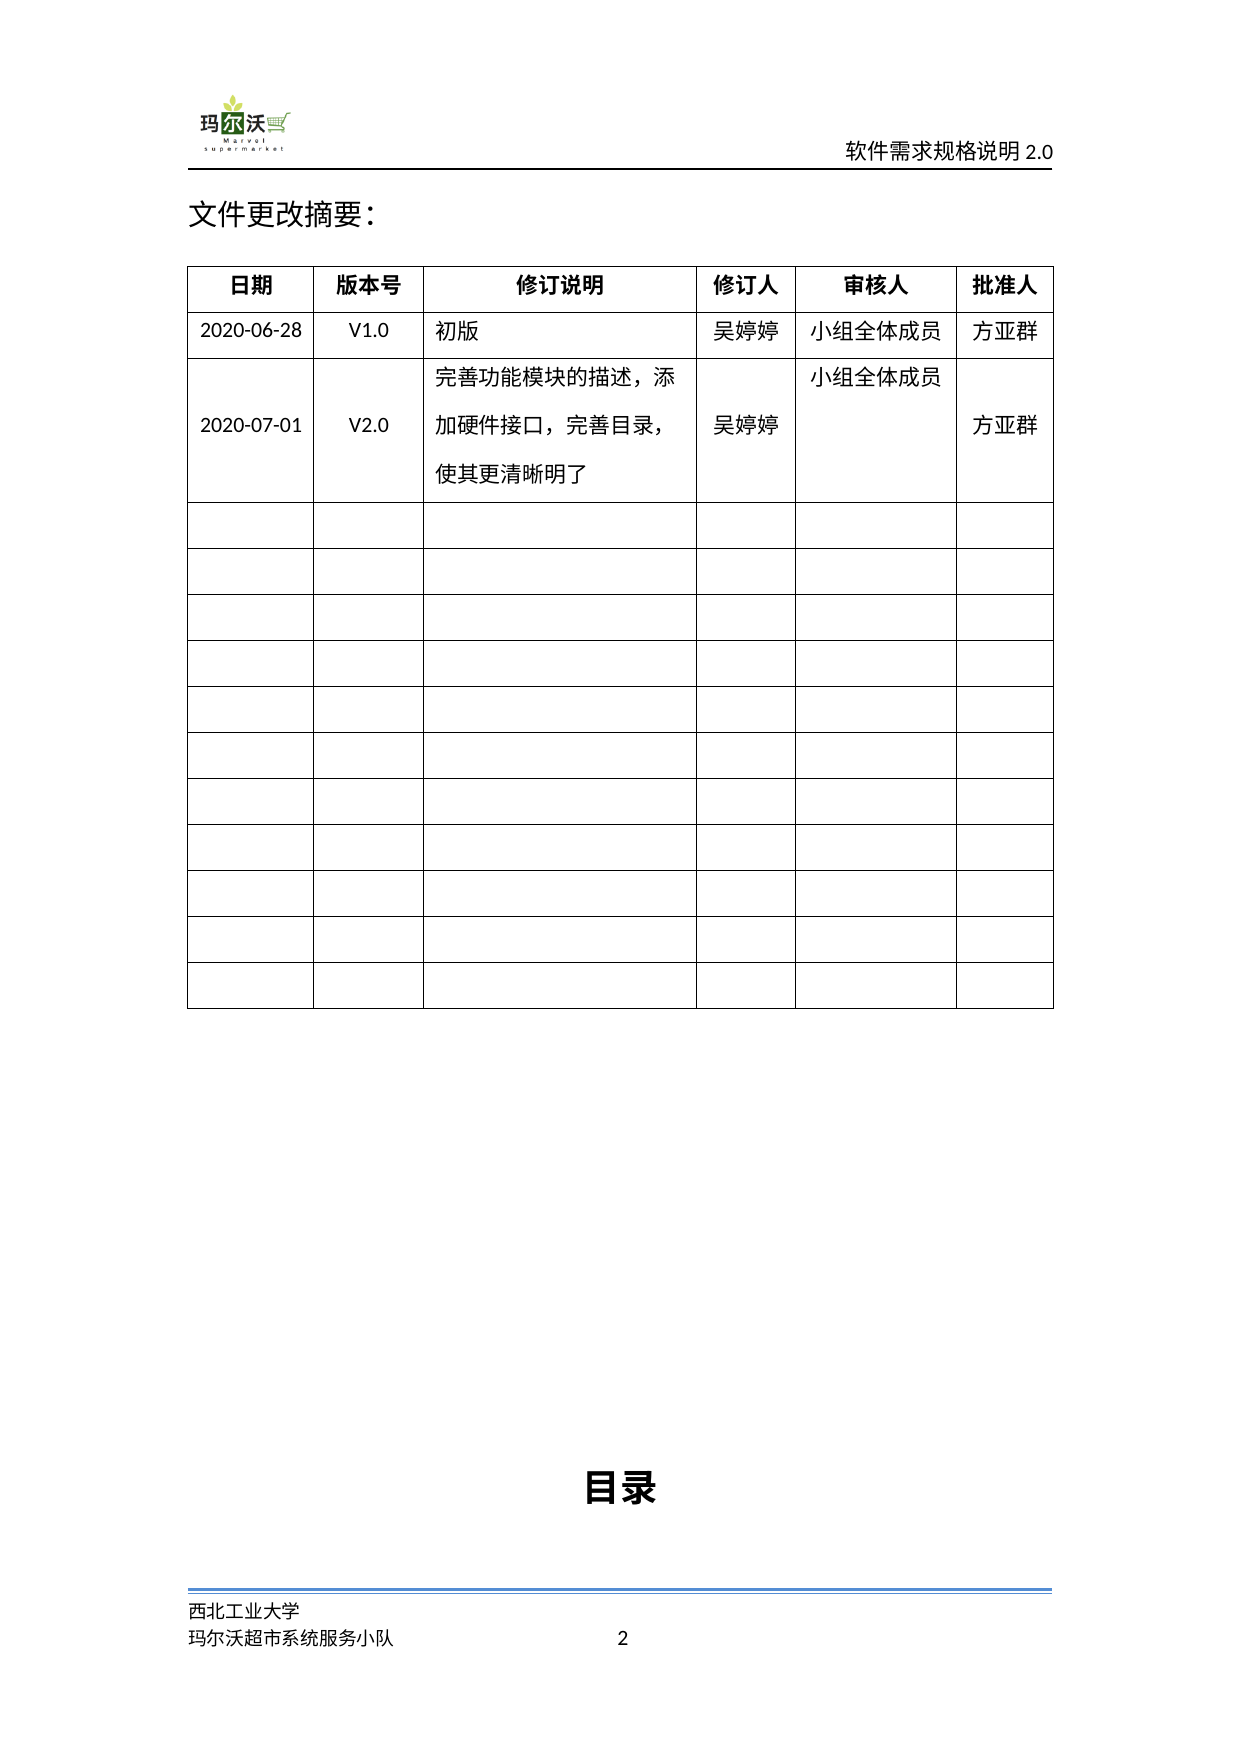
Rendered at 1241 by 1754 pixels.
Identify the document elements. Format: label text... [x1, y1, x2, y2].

table_cell [188, 595, 313, 640]
table_cell [796, 595, 956, 640]
table_cell V2.0 [314, 359, 423, 502]
table_header 审核人 [796, 267, 956, 312]
table_cell [697, 503, 795, 548]
table_cell [424, 825, 696, 870]
table_cell [314, 779, 423, 824]
table_cell [424, 549, 696, 594]
table_cell [796, 549, 956, 594]
table_cell [188, 733, 313, 778]
table_cell [957, 503, 1053, 548]
table_cell [957, 733, 1053, 778]
table_cell [314, 595, 423, 640]
table_header 批准人 [957, 267, 1053, 312]
table_cell 2020-06-28 [188, 313, 313, 358]
table_cell [424, 917, 696, 962]
table_cell 小组全体成员 [796, 359, 956, 502]
table_cell [314, 871, 423, 916]
table_cell [697, 687, 795, 732]
table_cell [697, 733, 795, 778]
table_cell [796, 641, 956, 686]
table_cell [424, 871, 696, 916]
table_cell 吴婷婷 [697, 359, 795, 502]
table_cell [697, 871, 795, 916]
table_cell 小组全体成员 [796, 313, 956, 358]
table_cell [424, 687, 696, 732]
table_header 修订说明 [424, 267, 696, 312]
table_cell [697, 963, 795, 1008]
table_cell [796, 733, 956, 778]
table_cell [314, 641, 423, 686]
table_cell [188, 641, 313, 686]
picture [187, 88, 304, 160]
table_cell [697, 779, 795, 824]
table_cell [424, 595, 696, 640]
table_header 日期 [188, 267, 313, 312]
table_cell V1.0 [314, 313, 423, 358]
table_header 版本号 [314, 267, 423, 312]
table_cell [697, 595, 795, 640]
table_cell [188, 503, 313, 548]
table_cell [314, 825, 423, 870]
table_cell [188, 963, 313, 1008]
table_cell [957, 825, 1053, 870]
table_cell [957, 871, 1053, 916]
table_cell [188, 687, 313, 732]
table_cell [424, 641, 696, 686]
table_cell [314, 503, 423, 548]
table_cell [424, 963, 696, 1008]
table_cell 2020-07-01 [188, 359, 313, 502]
table_cell [188, 871, 313, 916]
table_cell 方亚群 [957, 359, 1053, 502]
table_cell [314, 917, 423, 962]
table_cell [957, 687, 1053, 732]
table_cell [314, 963, 423, 1008]
table_cell [424, 503, 696, 548]
text 文件更改摘要： [188, 180, 1052, 245]
table_cell [314, 733, 423, 778]
table_cell [188, 917, 313, 962]
table_cell [697, 917, 795, 962]
table_cell [796, 917, 956, 962]
table_cell 初版 [424, 313, 696, 358]
table_cell [697, 825, 795, 870]
table_cell [796, 871, 956, 916]
table_cell [424, 733, 696, 778]
table_cell [957, 963, 1053, 1008]
table_cell [188, 825, 313, 870]
table_cell [697, 641, 795, 686]
table_cell [957, 641, 1053, 686]
table_cell [424, 779, 696, 824]
table_cell [796, 963, 956, 1008]
table_cell [796, 825, 956, 870]
table_cell [314, 687, 423, 732]
table_cell [957, 595, 1053, 640]
table_header 修订人 [697, 267, 795, 312]
table_cell [957, 549, 1053, 594]
table_cell 方亚群 [957, 313, 1053, 358]
table_cell [314, 549, 423, 594]
table_cell [957, 779, 1053, 824]
table_cell [188, 549, 313, 594]
table_cell [796, 503, 956, 548]
table_cell [188, 779, 313, 824]
table_cell 完善功能模块的描述，添加硬件接口，完善目录，使其更清晰明了 [424, 359, 696, 502]
table_cell [957, 917, 1053, 962]
table_cell [796, 779, 956, 824]
table_cell [697, 549, 795, 594]
table_cell 吴婷婷 [697, 313, 795, 358]
table_cell [796, 687, 956, 732]
